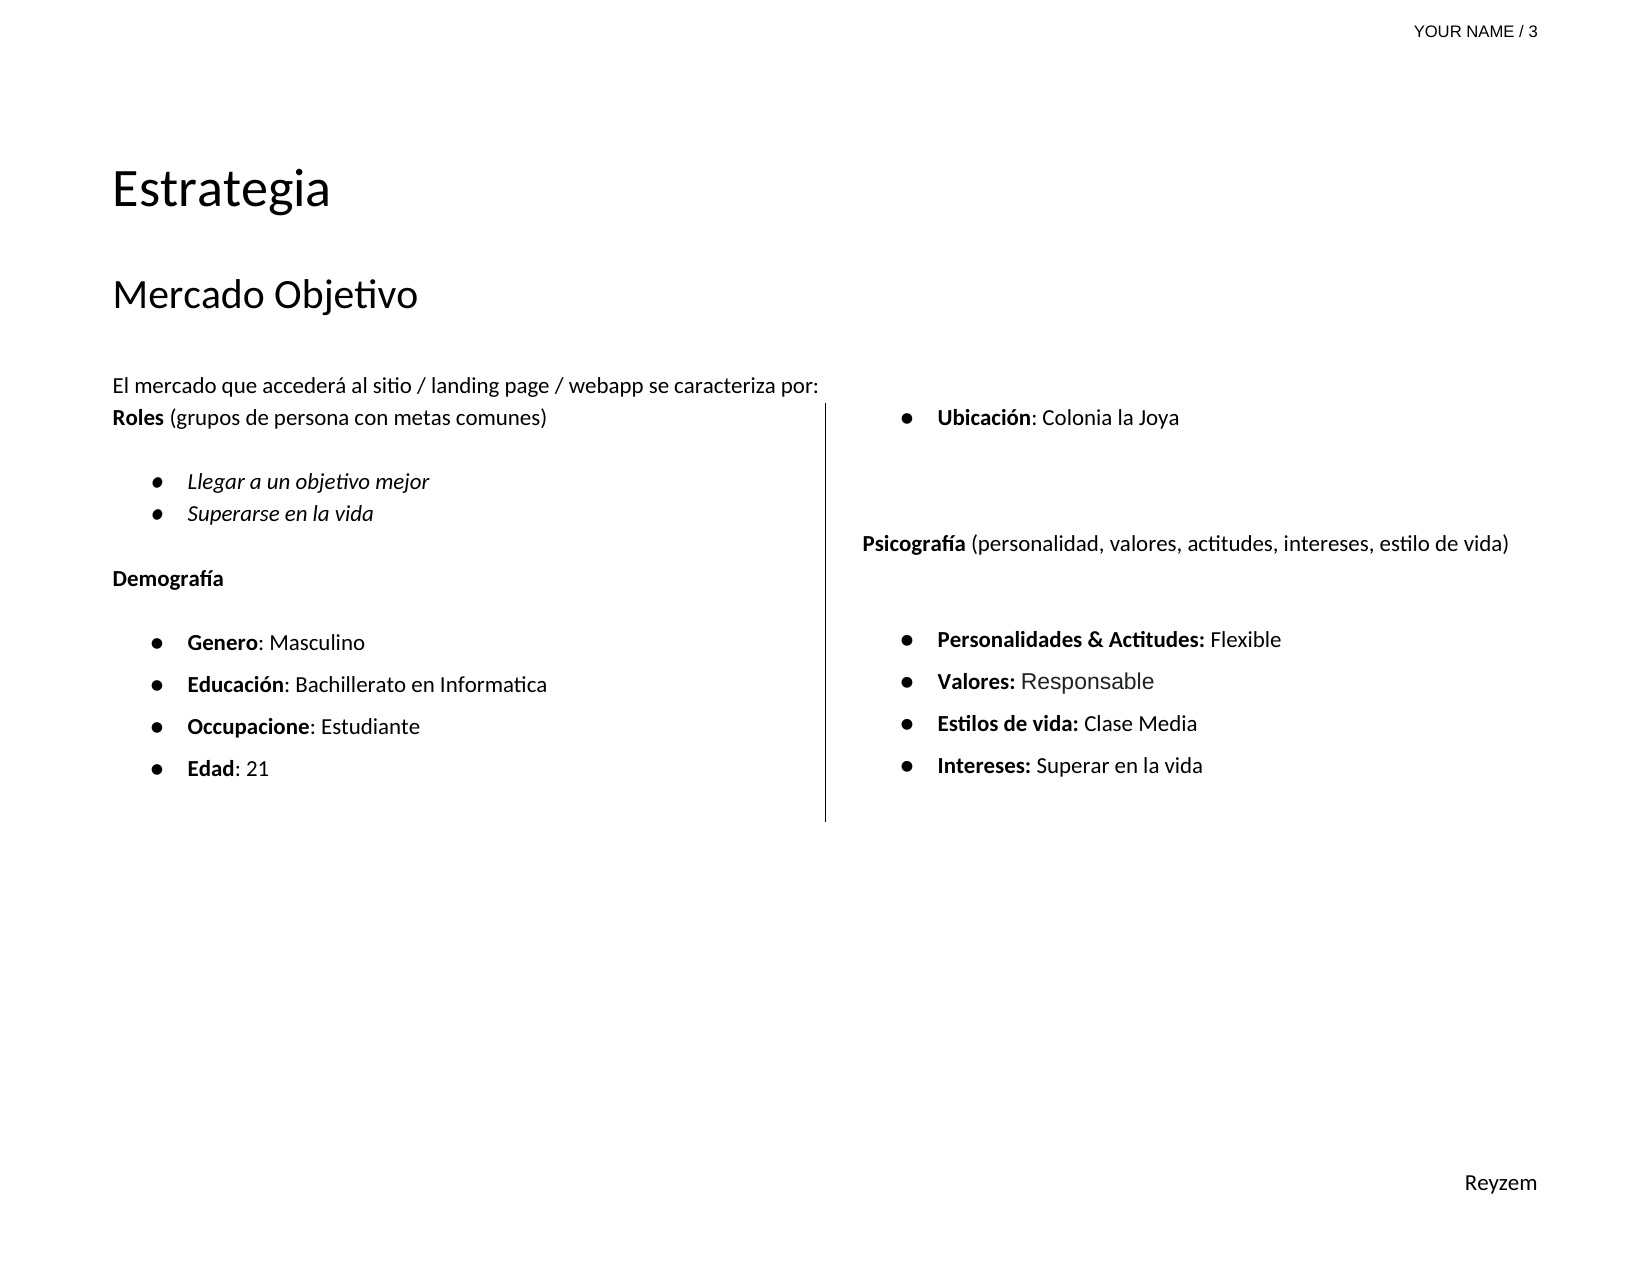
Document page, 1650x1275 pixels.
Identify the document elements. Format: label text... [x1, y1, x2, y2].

text Psicografía (personalidad, valores, actitudes, intereses, estilo de vida) [862, 529, 1537, 557]
list Occupacione: Estudiante [150, 712, 787, 740]
subtitle Mercado Objetivo [112, 268, 1537, 318]
subtitle Estrategia [112, 154, 1537, 220]
list Intereses: Superar en la vida [900, 751, 1537, 779]
text Demografía [112, 564, 787, 592]
list Edad: 21 [150, 754, 787, 782]
list Valores: Responsable [900, 667, 1537, 696]
list Estilos de vida: Clase Media [900, 709, 1537, 737]
text El mercado que accederá al sitio / landing page / webapp se caracteriza por: [112, 371, 1537, 399]
list Ubicación: Colonia la Joya [900, 403, 1537, 431]
list Llegar a un objetivo mejor [150, 467, 787, 495]
list Educación: Bachillerato en Informatica [150, 670, 787, 698]
list Superarse en la vida [150, 499, 787, 528]
text Roles (grupos de persona con metas comunes) [112, 403, 787, 431]
list Genero: Masculino [150, 628, 787, 656]
list Personalidades & Actitudes: Flexible [900, 626, 1537, 653]
